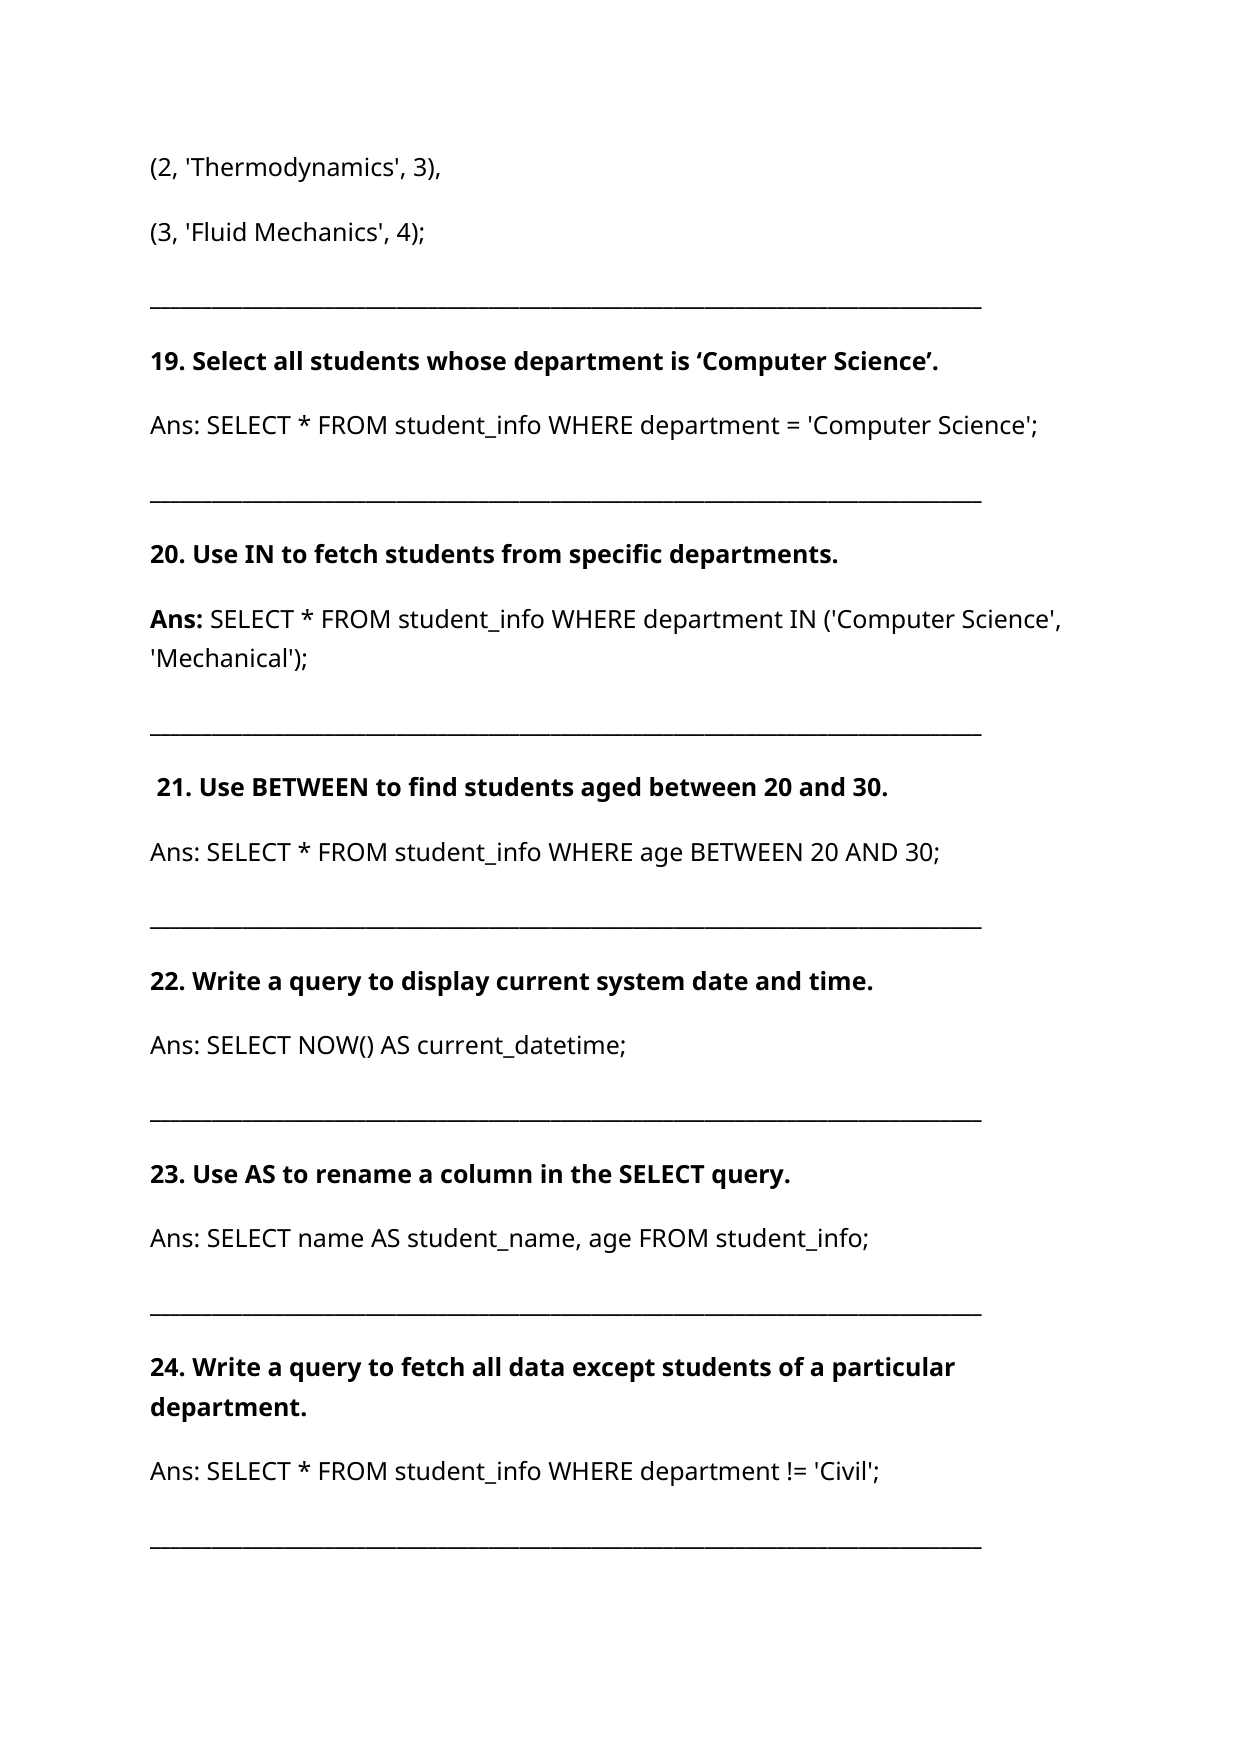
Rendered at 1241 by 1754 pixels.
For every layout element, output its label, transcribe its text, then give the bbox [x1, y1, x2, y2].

text _________________________________________________________________________________ [150, 1286, 1090, 1320]
text Ans: SELECT NOW() AS current_datetime; [150, 1028, 1090, 1062]
text Ans: SELECT * FROM student_info WHERE department IN ('Computer Science', 'Mechanical'); [150, 601, 1090, 675]
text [150, 1518, 1090, 1553]
text _________________________________________________________________________________ [150, 472, 1090, 506]
text _________________________________________________________________________________ [150, 1092, 1090, 1126]
text Ans: SELECT * FROM student_info WHERE age BETWEEN 20 AND 30; [150, 834, 1090, 868]
text (3, 'Fluid Mechanics', 4); [150, 214, 1090, 248]
text 20. Use IN to fetch students from specific departments. [150, 537, 1090, 571]
text Ans: SELECT * FROM student_info WHERE department = 'Computer Science'; [150, 408, 1090, 442]
text _________________________________________________________________________________ [150, 705, 1090, 739]
text Ans: SELECT name AS student_name, age FROM student_info; [150, 1221, 1090, 1255]
text _________________________________________________________________________________ [150, 899, 1090, 933]
text Ans: SELECT * FROM student_info WHERE department != 'Civil'; [150, 1454, 1090, 1488]
text 23. Use AS to rename a column in the SELECT query. [150, 1157, 1090, 1191]
text 21. Use BETWEEN to find students aged between 20 and 30. [150, 770, 1090, 804]
text 24. Write a query to fetch all data except students of a particular department. [150, 1350, 1090, 1424]
text (2, 'Thermodynamics', 3), [150, 150, 1090, 184]
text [150, 279, 1090, 313]
text 19. Select all students whose department is ‘Computer Science’. [150, 343, 1090, 377]
text 22. Write a query to display current system date and time. [150, 963, 1090, 997]
